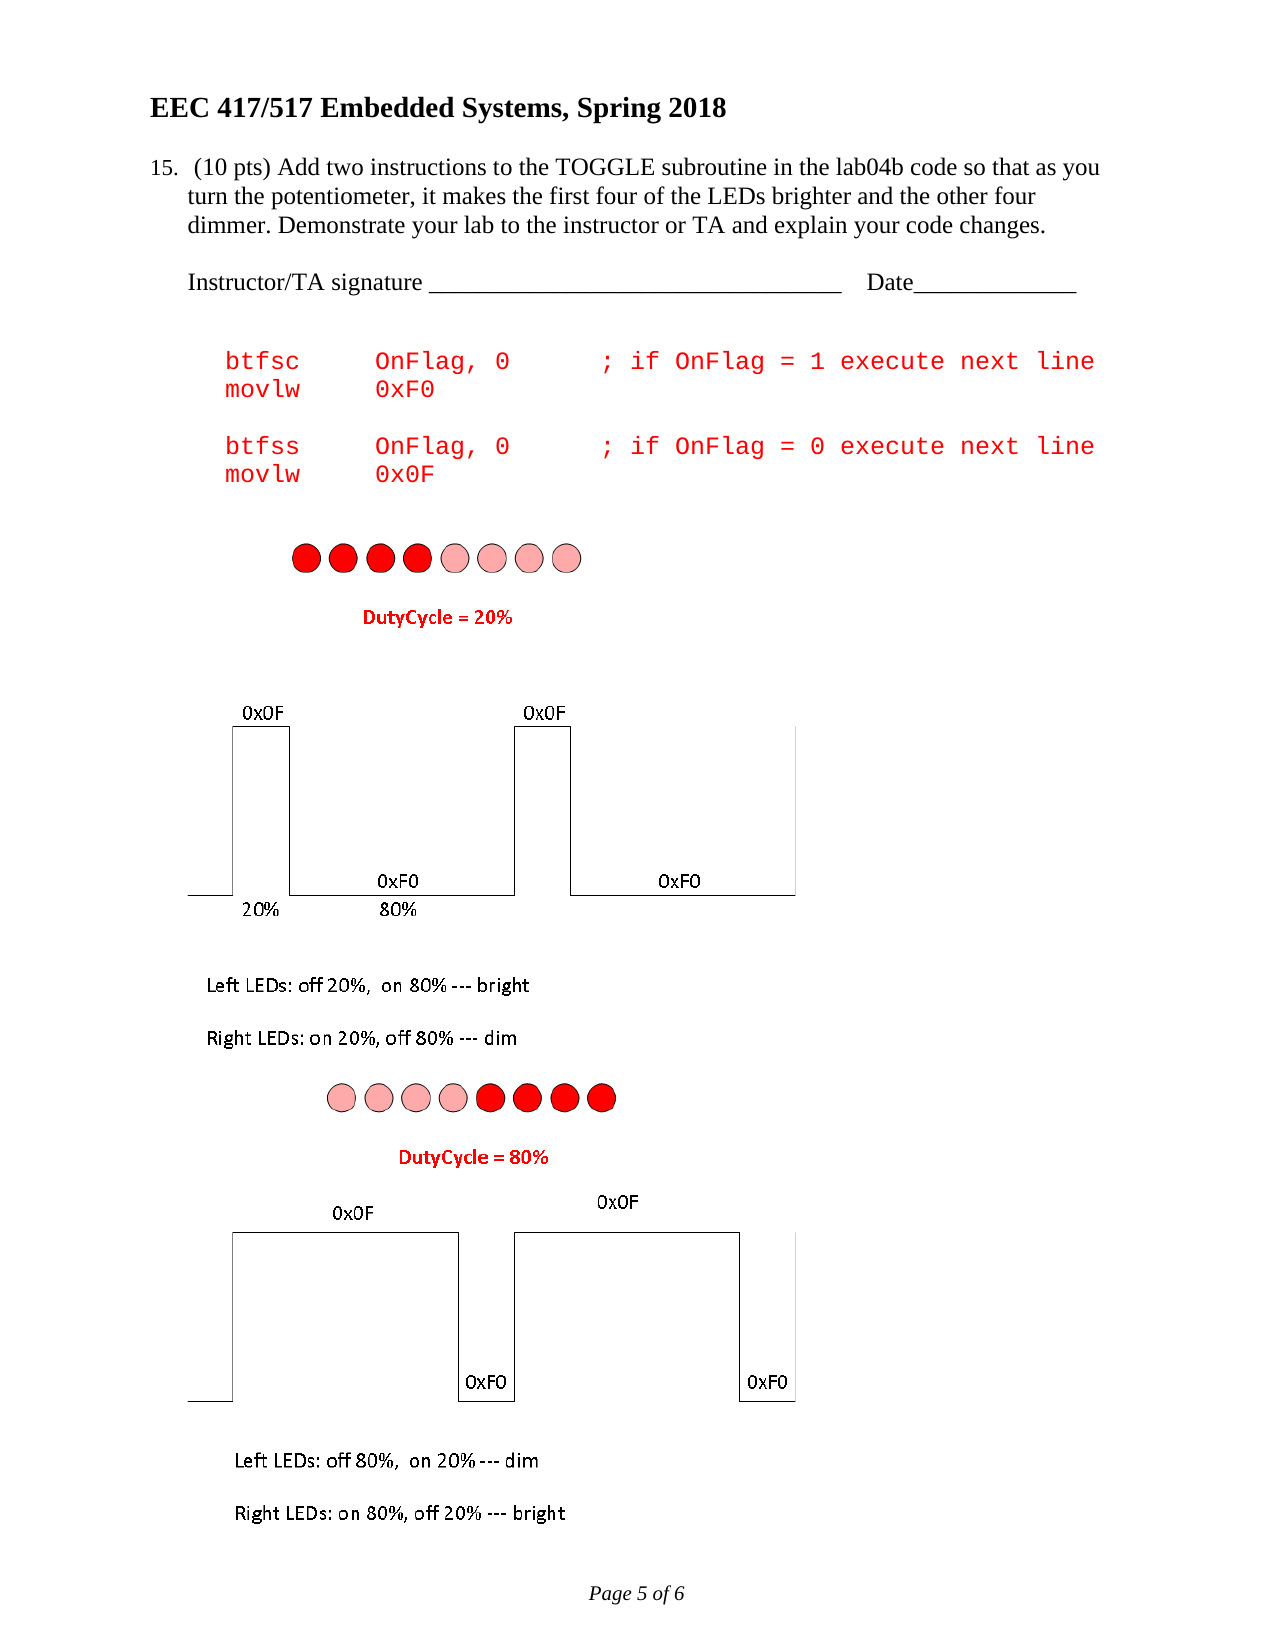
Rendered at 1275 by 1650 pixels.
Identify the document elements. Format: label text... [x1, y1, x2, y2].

text movlw 0xF0 [187, 377, 1125, 405]
text btfsc OnFlag, 0 ; if OnFlag = 1 execute next line [187, 349, 1125, 377]
list Instructor/TA signature _________________________________ Date_____________ [187, 267, 1125, 296]
text (10 pts) Add two instructions to the TOGGLE subroutine in the lab04b code so that as you turn the potentiometer, it makes the first four of the LEDs brighter and the other four dimmer. Demonstrate your lab to the instructor or TA and explain your code changes. [150, 152, 1125, 267]
picture [187, 543, 796, 1527]
